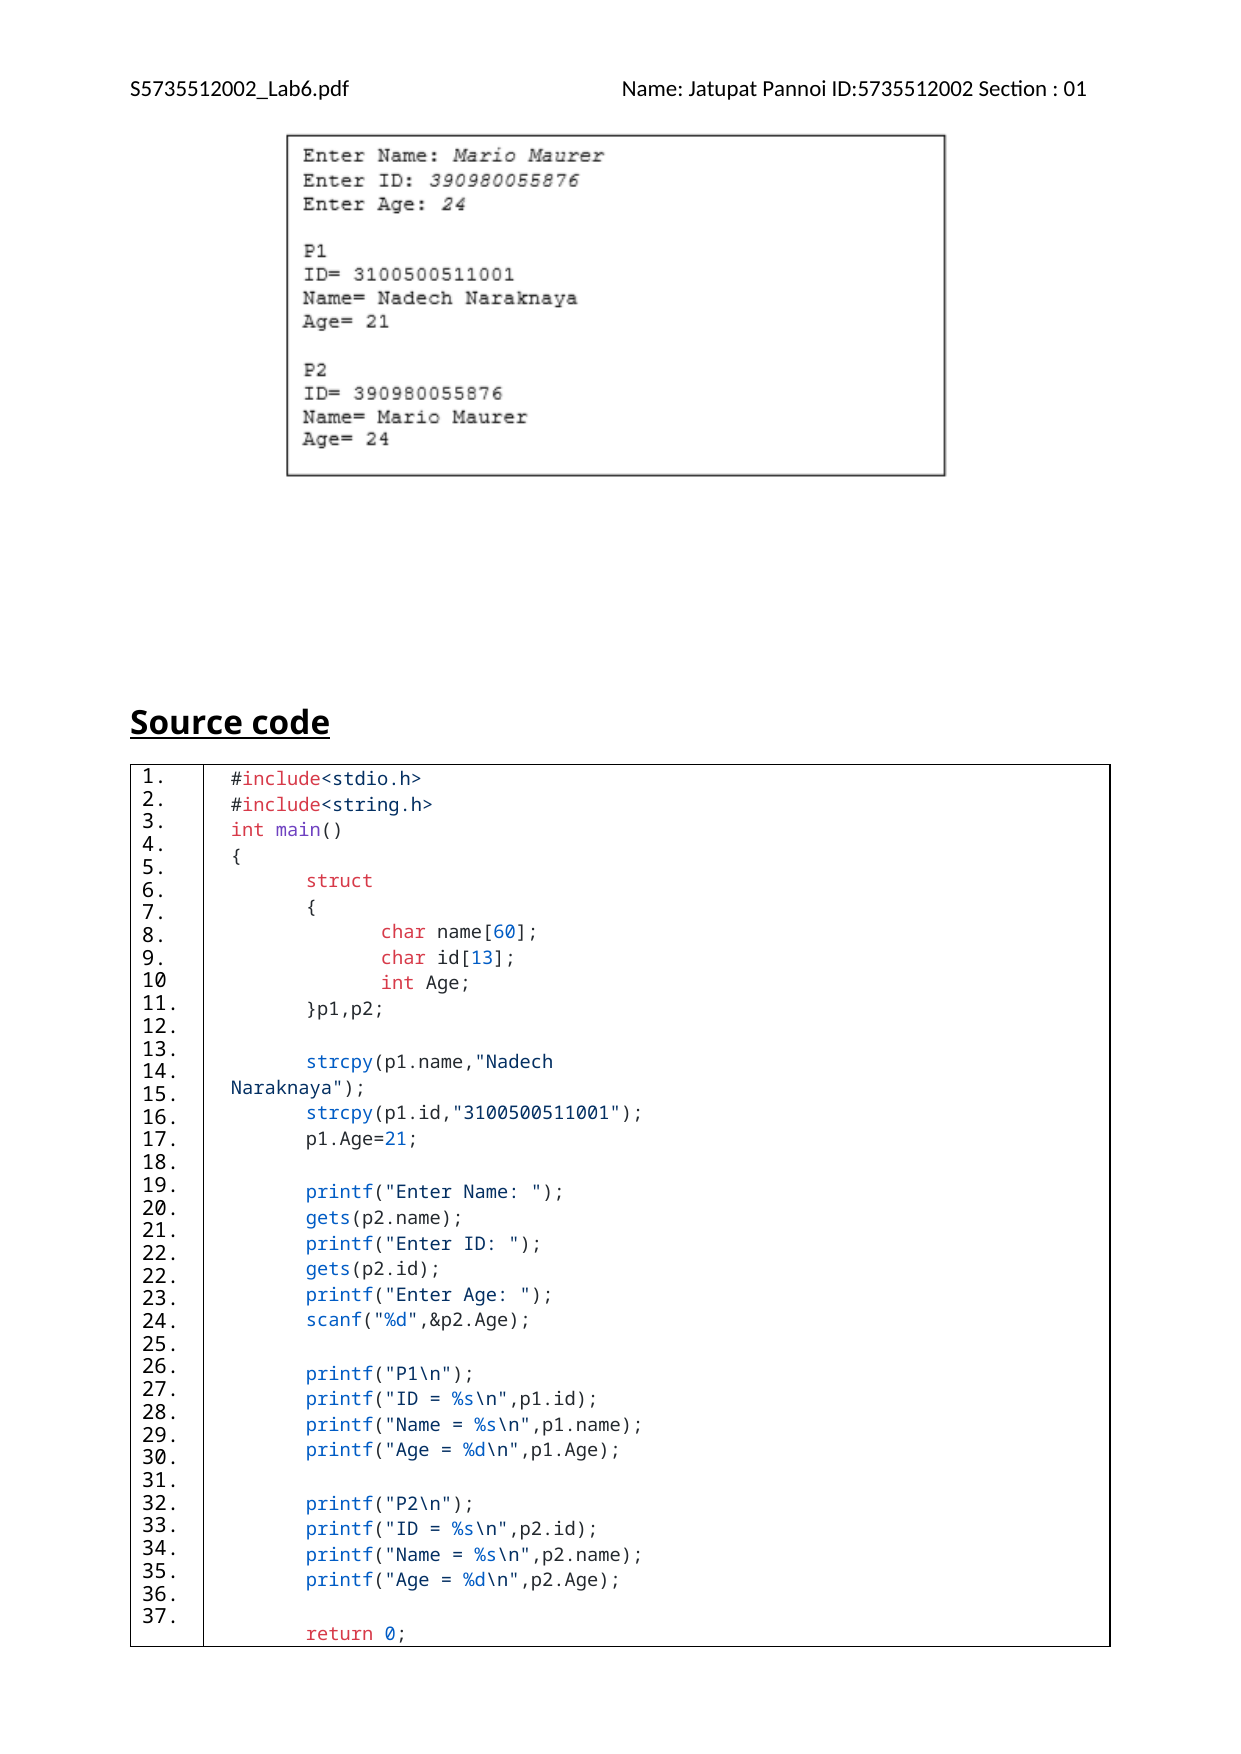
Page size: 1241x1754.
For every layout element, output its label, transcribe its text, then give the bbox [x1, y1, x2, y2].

text Source code [130, 699, 1110, 744]
table_header 1. 2. 3. 4. 5. 6. 7. 8. 9. 10 11. 12. 13. 14. 15. 16. 17. 18. 19. 20. 21. 22. 22. 23. 24. 25. 26. 27. 28. 29. 30. 31. 32. 33. 34. 35. 36. 37. [131, 765, 203, 1646]
table_header [204, 765, 1109, 1646]
picture [282, 130, 958, 483]
